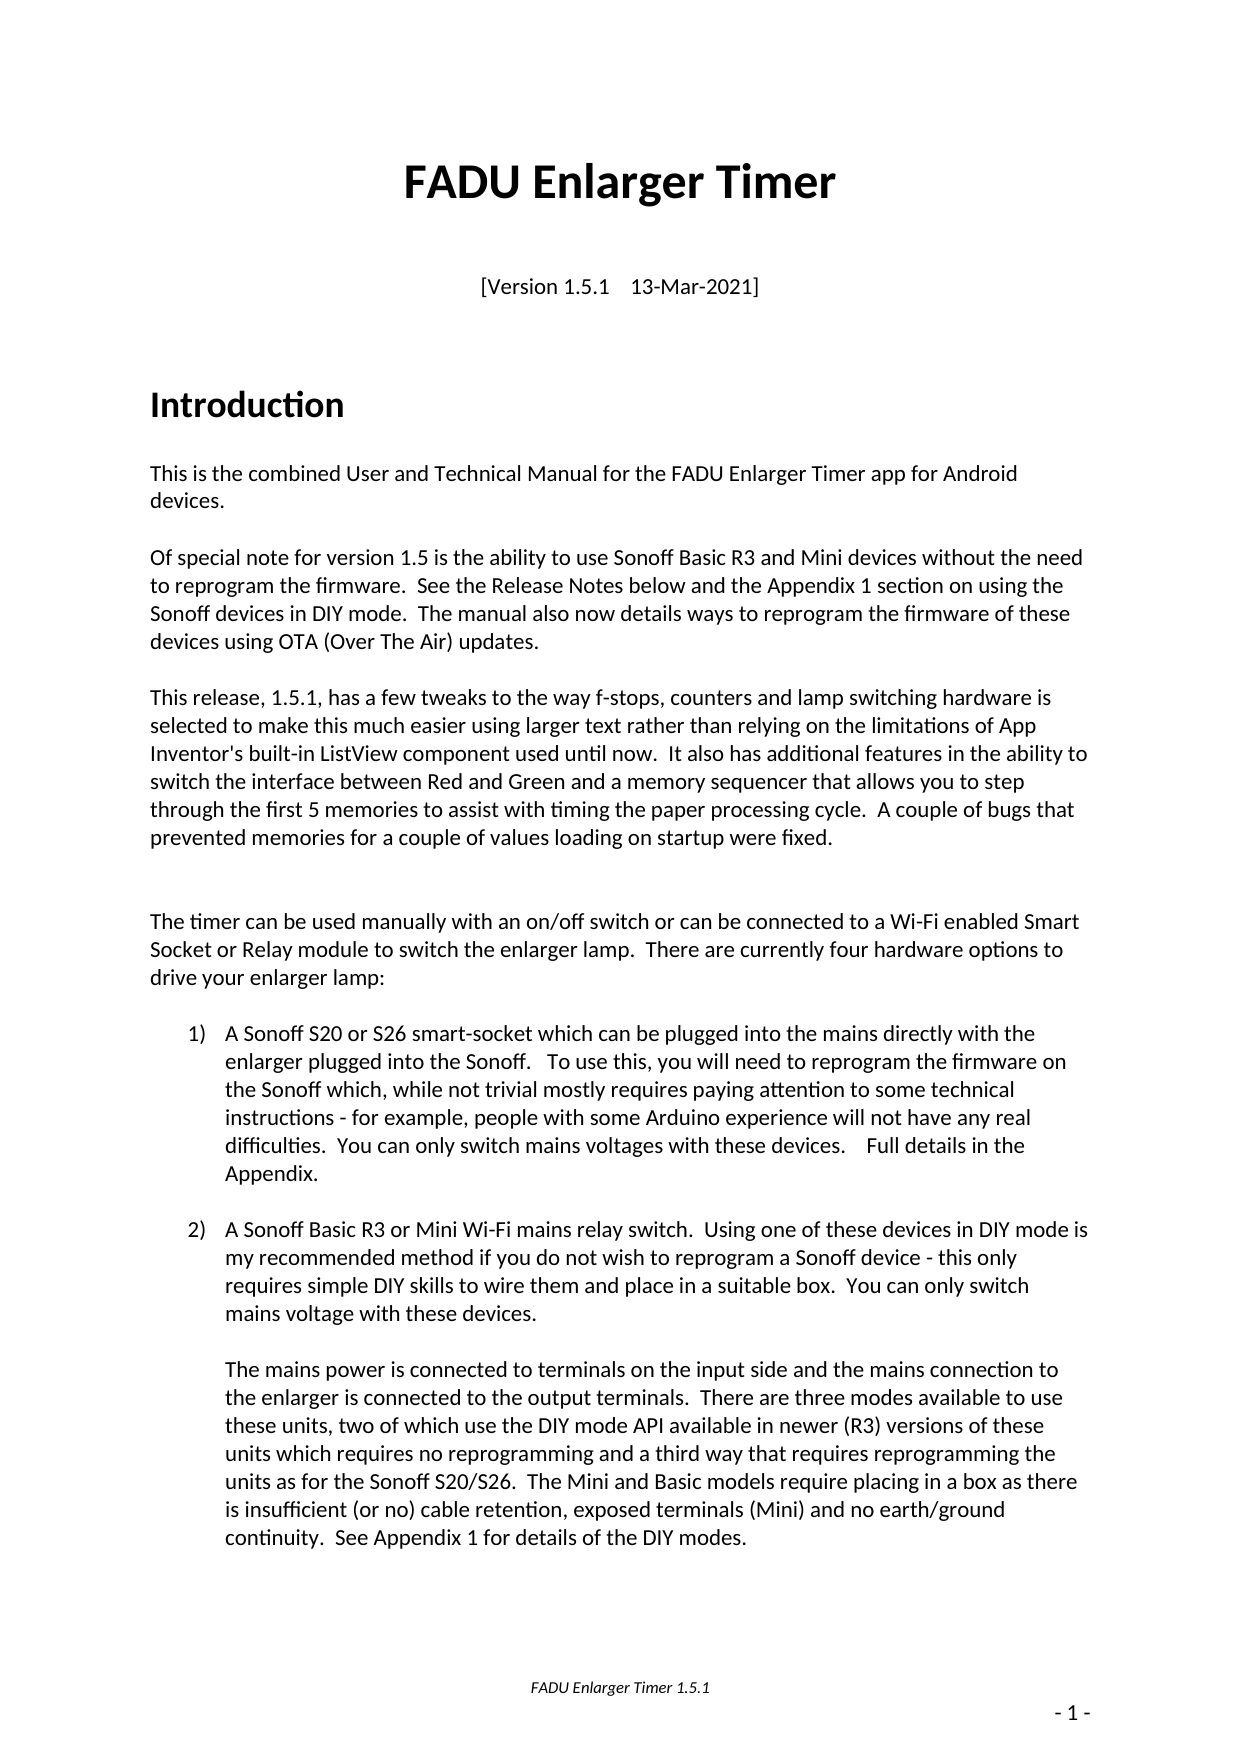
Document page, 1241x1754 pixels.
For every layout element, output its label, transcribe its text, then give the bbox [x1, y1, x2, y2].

list A Sonoff S20 or S26 smart-socket which can be plugged into the mains directly with the enlarger plugged into the Sonoff. To use this, you will need to reprogram the firmware on the Sonoff which, while not trivial mostly requires paying attention to some technical instructions - for example, people with some Arduino experience will not have any real difficulties. You can only switch mains voltages with these devices. Full details in the Appendix. [187, 1019, 1090, 1187]
subtitle Introduction [150, 381, 1090, 427]
text This release, 1.5.1, has a few tweaks to the way f-stops, counters and lamp switching hardware is selected to make this much easier using larger text rather than relying on the limitations of App Inventor's built-in ListView component used until now. It also has additional features in the ability to switch the interface between Red and Green and a memory sequencer that allows you to step through the first 5 memories to assist with timing the paper processing cycle. A couple of bugs that prevented memories for a couple of values loading on startup were fixed. [150, 683, 1090, 851]
text The mains power is connected to terminals on the input side and the mains connection to the enlarger is connected to the output terminals. There are three modes available to use these units, two of which use the DIY mode API available in newer (R3) versions of these units which requires no reprogramming and a third way that requires reprogramming the units as for the Sonoff S20/S26. The Mini and Basic models require placing in a box as there is insufficient (or no) cable retention, exposed terminals (Mini) and no earth/ground continuity. See Appendix 1 for details of the DIY modes. [225, 1355, 1090, 1551]
list A Sonoff Basic R3 or Mini Wi-Fi mains relay switch. Using one of these devices in DIY mode is my recommended method if you do not wish to reprogram a Sonoff device - this only requires simple DIY skills to wire them and place in a suitable box. You can only switch mains voltage with these devices. [187, 1215, 1090, 1327]
text FADU Enlarger Timer [150, 150, 1090, 211]
text This is the combined User and Technical Manual for the FADU Enlarger Timer app for Android devices. [150, 459, 1090, 515]
text The timer can be used manually with an on/off switch or can be connected to a Wi-Fi enabled Smart Socket or Relay module to switch the enlarger lamp. There are currently four hardware options to drive your enlarger lamp: [150, 907, 1090, 991]
text [Version 1.5.1 13-Mar-2021] [150, 272, 1090, 300]
text Of special note for version 1.5 is the ability to use Sonoff Basic R3 and Mini devices without the need to reprogram the firmware. See the Release Notes below and the Appendix 1 section on using the Sonoff devices in DIY mode. The manual also now details ways to reprogram the firmware of these devices using OTA (Over The Air) updates. [150, 543, 1090, 655]
